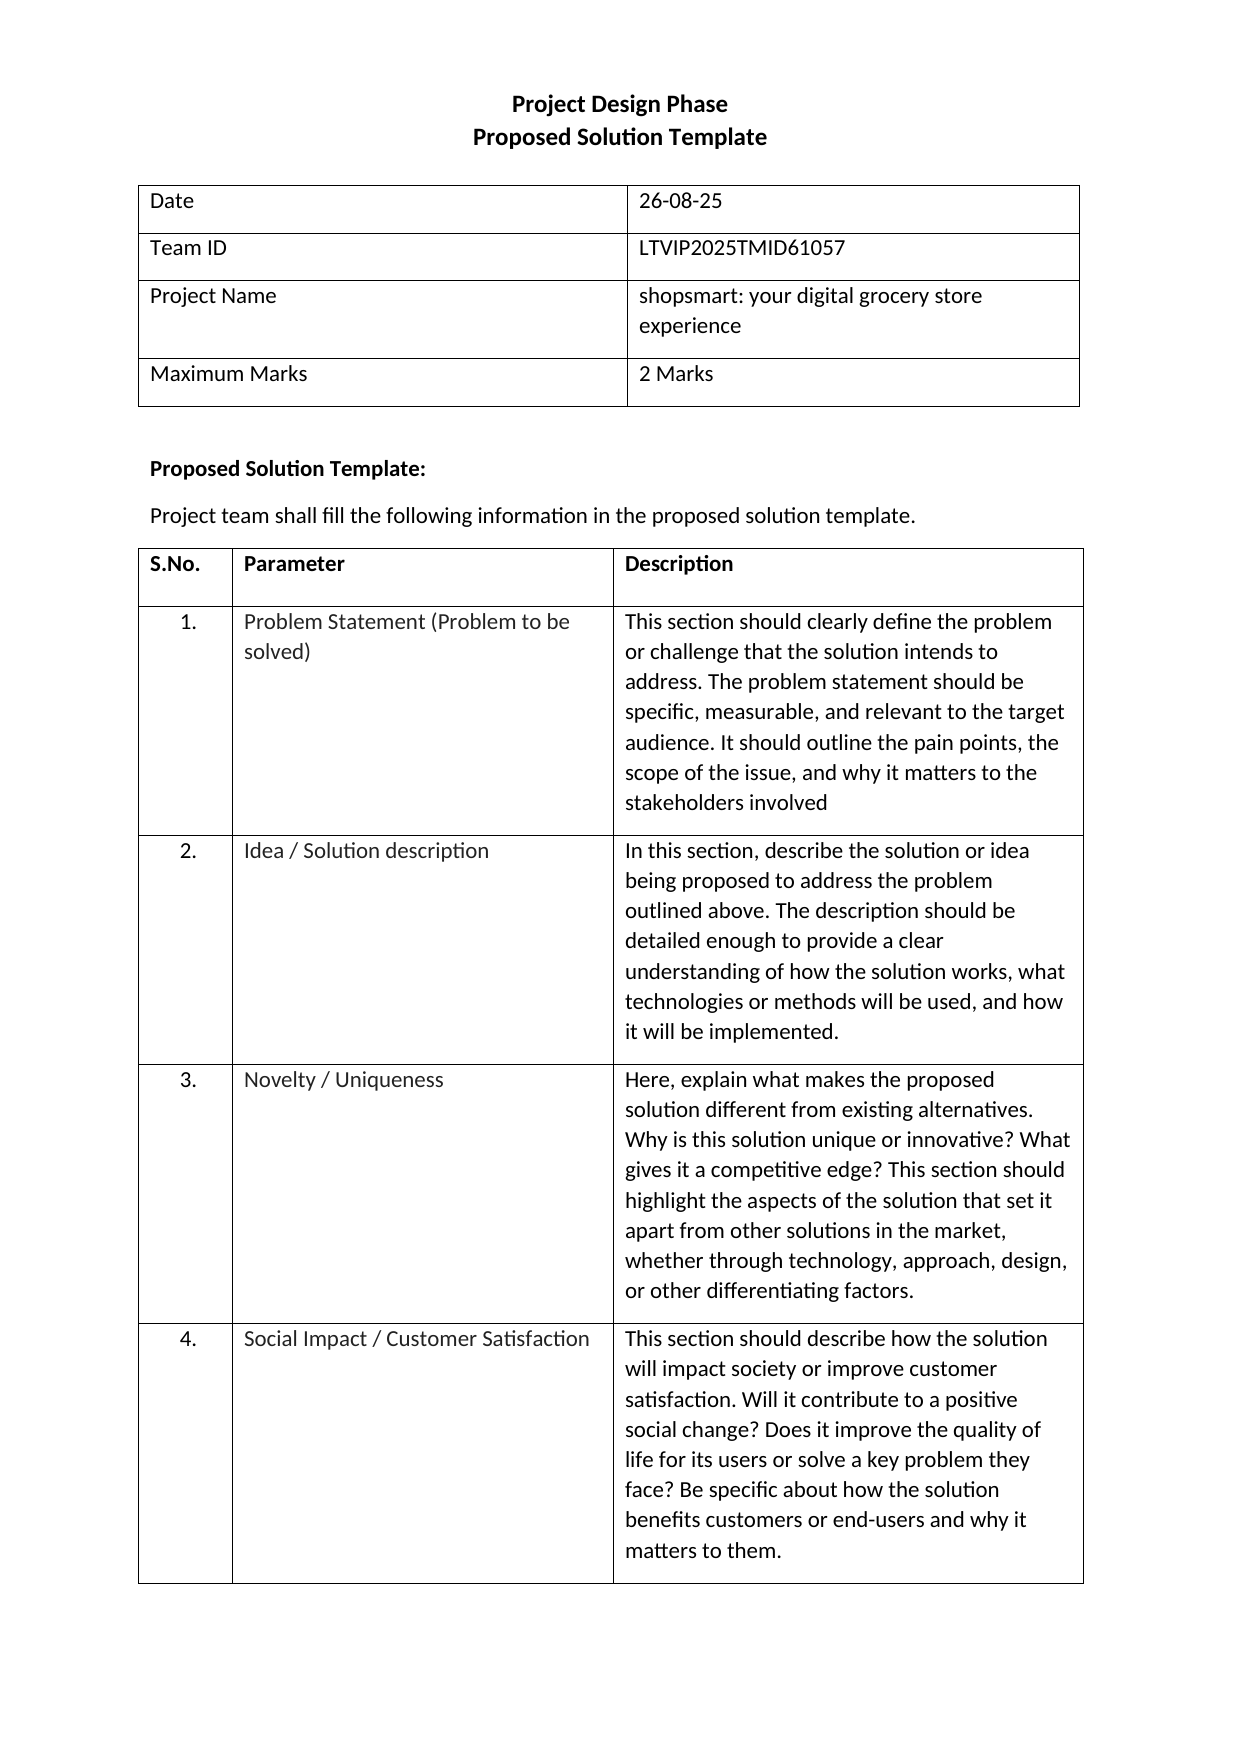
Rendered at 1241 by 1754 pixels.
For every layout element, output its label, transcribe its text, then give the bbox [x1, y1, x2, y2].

table_cell [139, 1065, 232, 1323]
text Project team shall fill the following information in the proposed solution template. [150, 501, 1090, 529]
table_header 26-08-25 [628, 186, 1079, 232]
table_cell Idea / Solution description [233, 836, 613, 1064]
table_cell LTVIP2025TMID61057 [628, 234, 1079, 280]
table_header Parameter [233, 549, 613, 606]
table_cell shopsmart: your digital grocery store experience [628, 281, 1079, 358]
table_header Description [614, 549, 1083, 606]
table_header Date [139, 186, 627, 232]
table_cell [139, 1324, 232, 1582]
text Project Design Phase [150, 89, 1090, 119]
table_cell Novelty / Uniqueness [233, 1065, 613, 1323]
table_cell Project Name [139, 281, 627, 358]
table_cell Problem Statement (Problem to be solved) [233, 607, 613, 835]
text Proposed Solution Template: [150, 454, 1090, 482]
table_cell Here, explain what makes the proposed solution different from existing alternatives. Why is this solution unique or innovative? What gives it a competitive edge? This section should highlight the aspects of the solution that set it apart from other solutions in the market, whether through technology, approach, design, or other differentiating factors. [614, 1065, 1083, 1323]
table_cell This section should clearly define the problem or challenge that the solution intends to address. The problem statement should be specific, measurable, and relevant to the target audience. It should outline the pain points, the scope of the issue, and why it matters to the stakeholders involved [614, 607, 1083, 835]
table_cell This section should describe how the solution will impact society or improve customer satisfaction. Will it contribute to a positive social change? Does it improve the quality of life for its users or solve a key problem they face? Be specific about how the solution benefits customers or end-users and why it matters to them. [614, 1324, 1083, 1582]
table_cell Maximum Marks [139, 359, 627, 406]
table_header S.No. [139, 549, 232, 606]
table_cell 2 Marks [628, 359, 1079, 406]
table_cell [139, 607, 232, 835]
table_cell Social Impact / Customer Satisfaction [233, 1324, 613, 1582]
text Proposed Solution Template [150, 122, 1090, 152]
table_cell Team ID [139, 234, 627, 280]
table_cell [139, 836, 232, 1064]
table_cell In this section, describe the solution or idea being proposed to address the problem outlined above. The description should be detailed enough to provide a clear understanding of how the solution works, what technologies or methods will be used, and how it will be implemented. [614, 836, 1083, 1064]
